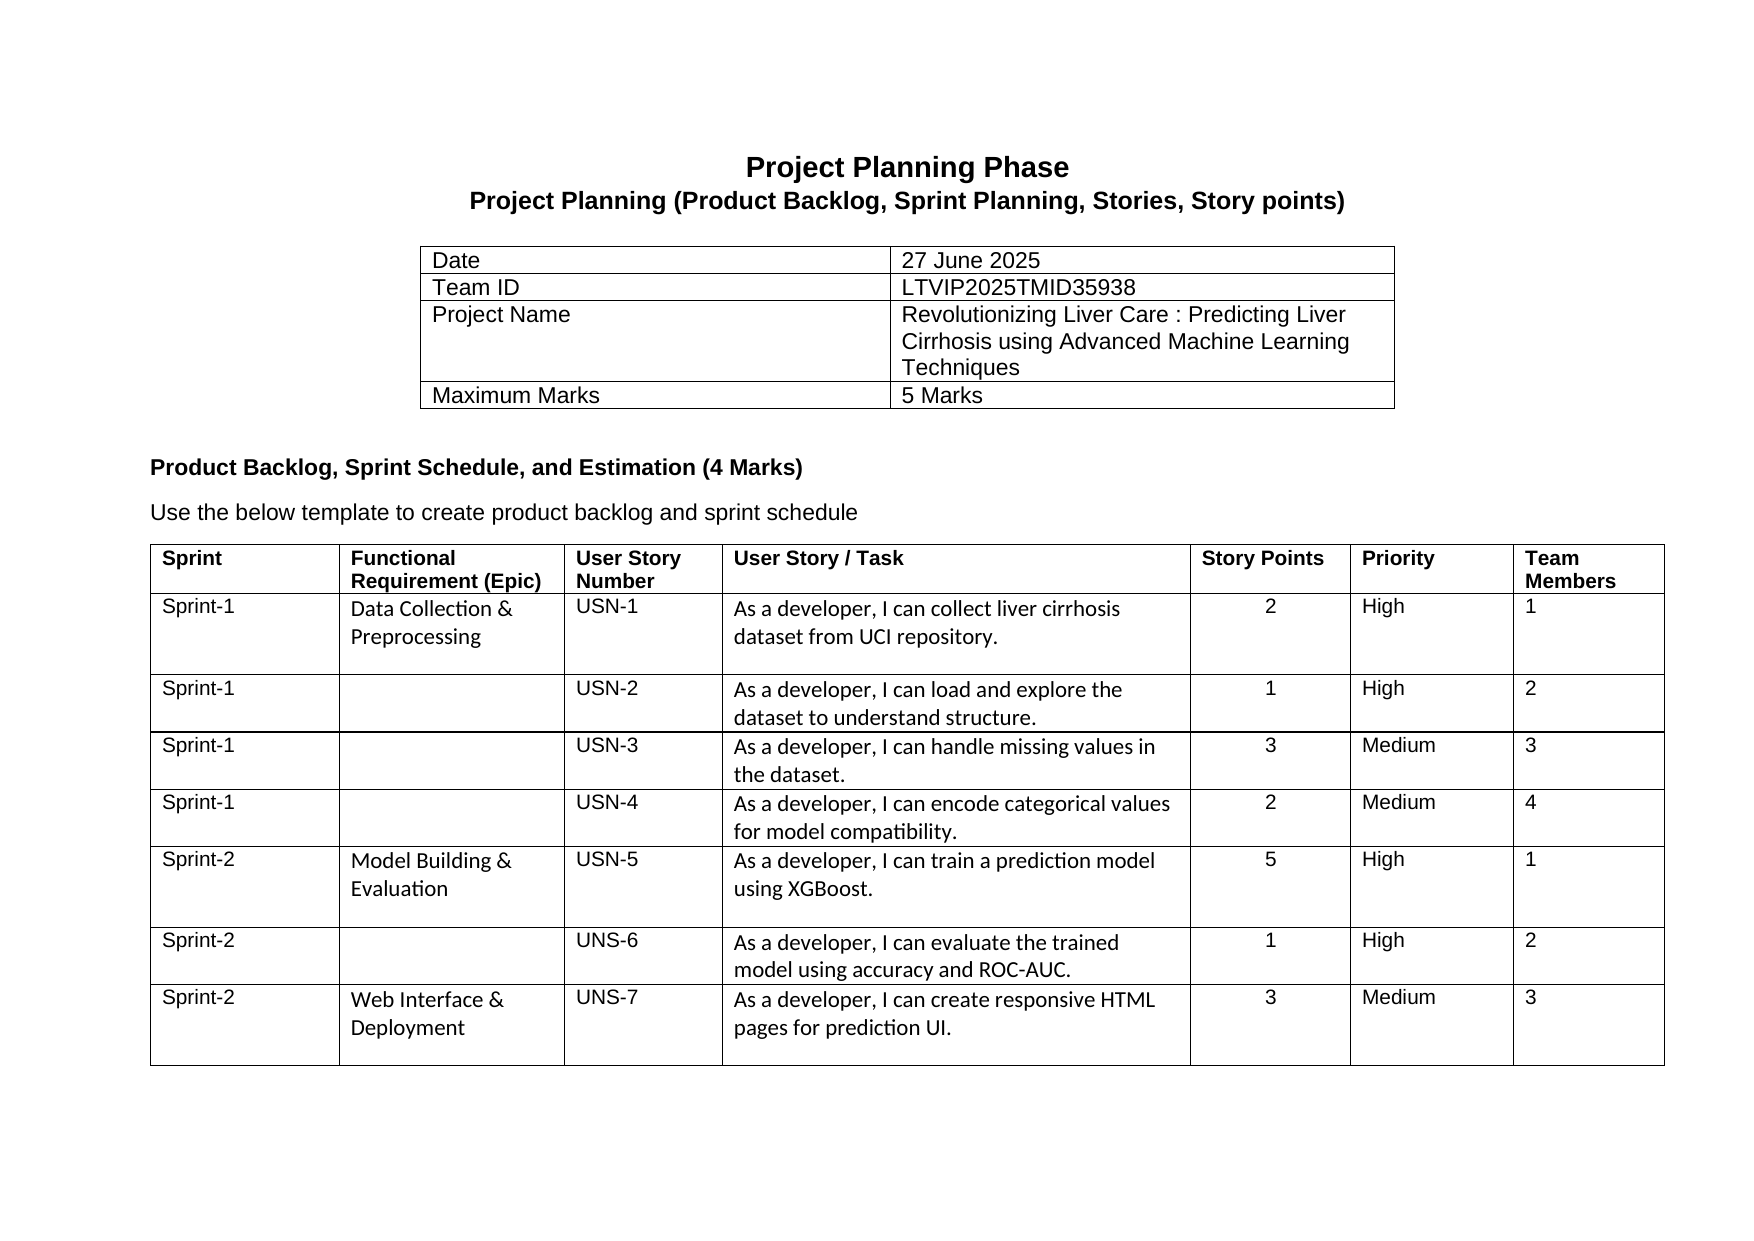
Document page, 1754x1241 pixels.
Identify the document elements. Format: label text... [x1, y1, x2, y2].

table_cell As a developer, I can create responsive HTML pages for prediction UI. [723, 985, 1190, 1065]
table_header Functional Requirement (Epic) [340, 545, 564, 593]
table_cell USN-2 [565, 675, 722, 731]
text Product Backlog, Sprint Schedule, and Estimation (4 Marks) [150, 454, 1665, 480]
table_header 27 June 2025 [891, 247, 1394, 273]
table_cell 2 [1514, 675, 1664, 731]
table_cell USN-3 [565, 733, 722, 788]
table_cell USN-5 [565, 847, 722, 927]
table_cell 1 [1191, 928, 1350, 984]
table_cell 1 [1191, 675, 1350, 731]
table_cell 2 [1191, 790, 1350, 846]
table_cell Medium [1351, 790, 1513, 846]
table_cell 3 [1191, 733, 1350, 788]
table_cell 3 [1514, 985, 1664, 1065]
table_header Story Points [1191, 545, 1350, 593]
table_cell Web Interface & Deployment [340, 985, 564, 1065]
table_cell 1 [1514, 594, 1664, 674]
table_cell As a developer, I can handle missing values in the dataset. [723, 733, 1190, 788]
table_cell As a developer, I can evaluate the trained model using accuracy and ROC-AUC. [723, 928, 1190, 984]
table_cell As a developer, I can train a prediction model using XGBoost. [723, 847, 1190, 927]
table_cell [340, 733, 564, 788]
table_cell Sprint-1 [151, 594, 339, 674]
table_cell Sprint-2 [151, 985, 339, 1065]
table_cell Project Name [421, 301, 890, 381]
table_cell 2 [1191, 594, 1350, 674]
table_cell [340, 928, 564, 984]
table_cell [340, 790, 564, 846]
table_cell High [1351, 675, 1513, 731]
table_cell 5 Marks [891, 382, 1394, 408]
table_cell LTVIP2025TMID35938 [891, 274, 1394, 300]
table_cell Medium [1351, 985, 1513, 1065]
table_header User Story Number [565, 545, 722, 593]
table_cell UNS-6 [565, 928, 722, 984]
table_cell 2 [1514, 928, 1664, 984]
table_cell Sprint-1 [151, 790, 339, 846]
table_cell USN-4 [565, 790, 722, 846]
table_cell Maximum Marks [421, 382, 890, 408]
table_cell As a developer, I can collect liver cirrhosis dataset from UCI repository. [723, 594, 1190, 674]
table_header Priority [1351, 545, 1513, 593]
table_cell 3 [1514, 733, 1664, 788]
table_cell Model Building & Evaluation [340, 847, 564, 927]
table_cell High [1351, 928, 1513, 984]
table_cell As a developer, I can encode categorical values for model compatibility. [723, 790, 1190, 846]
table_cell Revolutionizing Liver Care : Predicting Liver Cirrhosis using Advanced Machine Learning Techniques [891, 301, 1394, 381]
table_cell Sprint-2 [151, 928, 339, 984]
table_cell Sprint-1 [151, 733, 339, 788]
table_header User Story / Task [723, 545, 1190, 593]
table_cell Team ID [421, 274, 890, 300]
text Use the below template to create product backlog and sprint schedule [150, 499, 1665, 526]
text Project Planning (Product Backlog, Sprint Planning, Stories, Story points) [150, 186, 1665, 215]
table_cell As a developer, I can load and explore the dataset to understand structure. [723, 675, 1190, 731]
table_cell [340, 675, 564, 731]
table_header Sprint [151, 545, 339, 593]
table_header Team Members [1514, 545, 1664, 593]
text Project Planning Phase [150, 150, 1665, 183]
table_header Date [421, 247, 890, 273]
table_cell 3 [1191, 985, 1350, 1065]
table_cell High [1351, 594, 1513, 674]
table_cell 1 [1514, 847, 1664, 927]
table_cell UNS-7 [565, 985, 722, 1065]
table_cell Data Collection & Preprocessing [340, 594, 564, 674]
table_cell 5 [1191, 847, 1350, 927]
table_cell Sprint-2 [151, 847, 339, 927]
table_cell Sprint-1 [151, 675, 339, 731]
table_cell Medium [1351, 733, 1513, 788]
table_cell High [1351, 847, 1513, 927]
table_cell USN-1 [565, 594, 722, 674]
table_cell 4 [1514, 790, 1664, 846]
